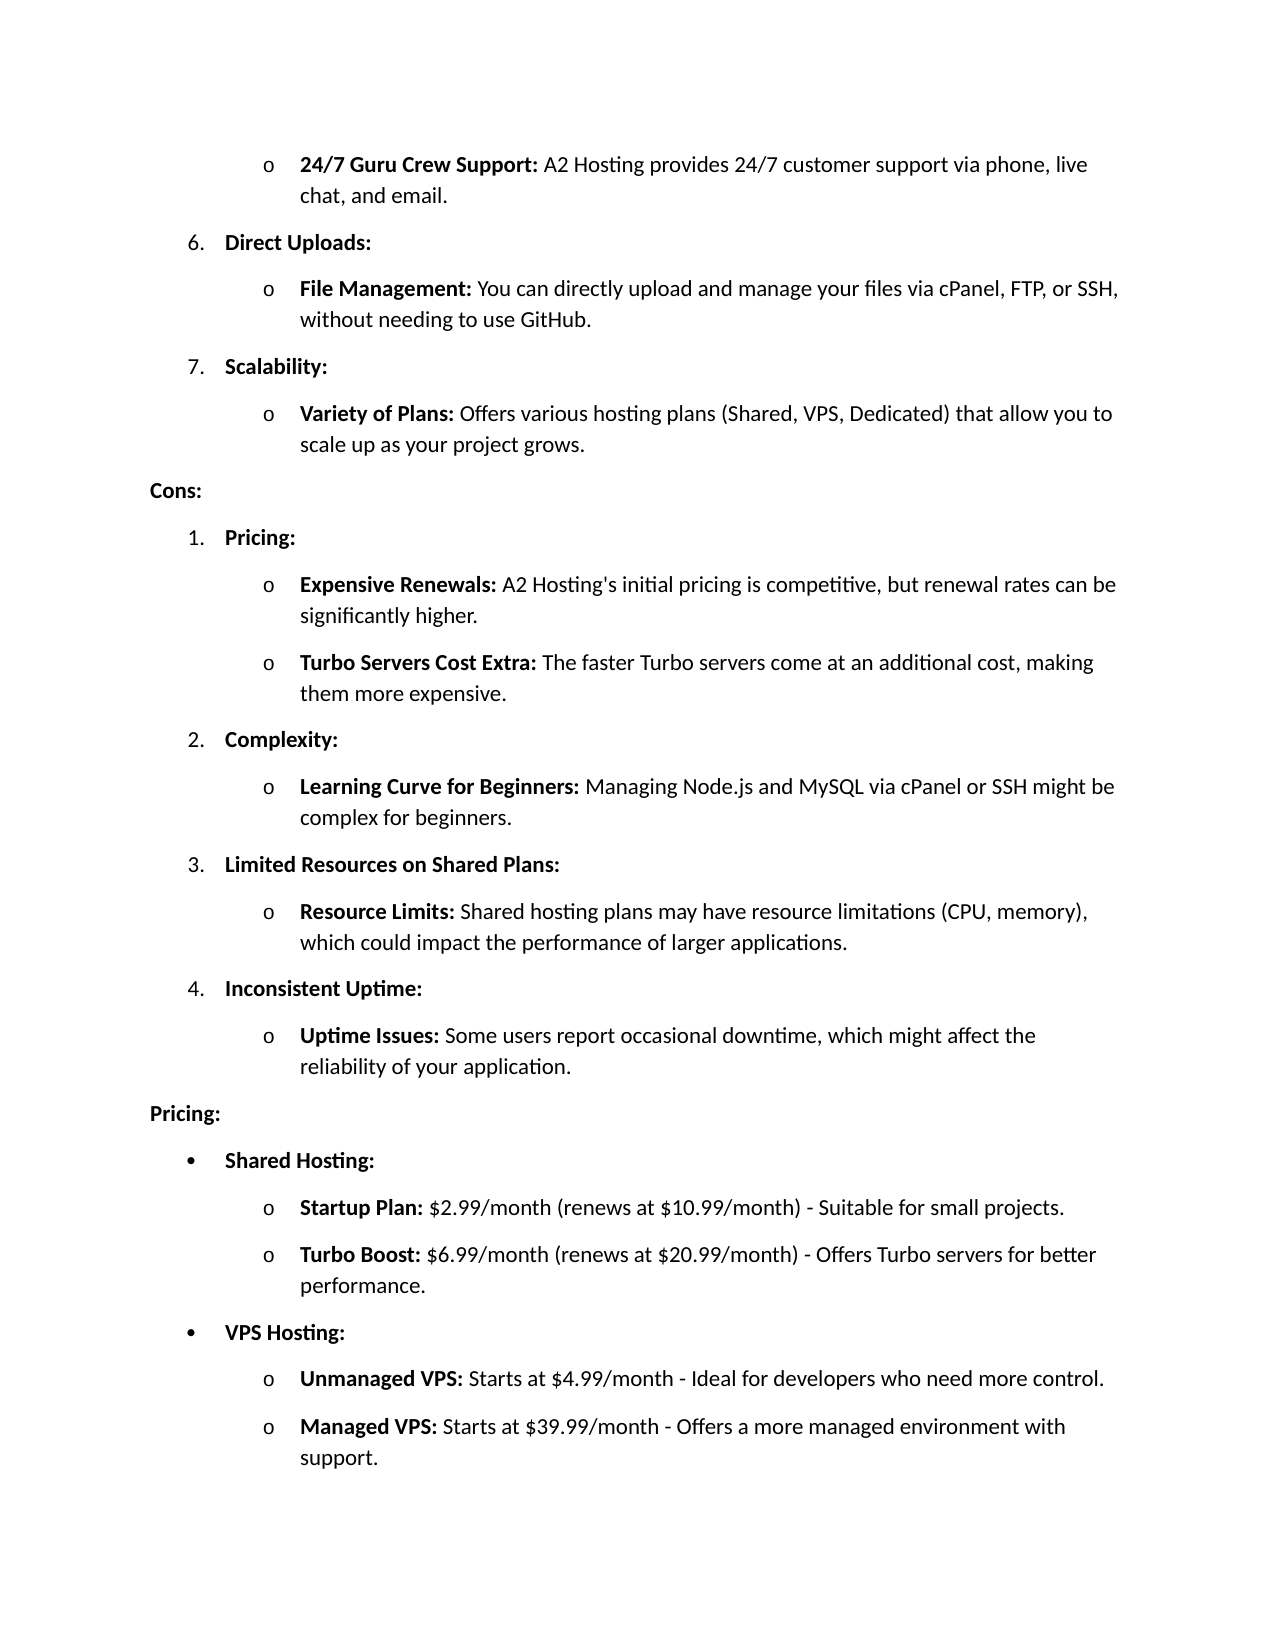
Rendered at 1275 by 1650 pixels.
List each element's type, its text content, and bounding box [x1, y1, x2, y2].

list Complexity: [187, 726, 1125, 753]
list Learning Curve for Beginners: Managing Node.js and MySQL via cPanel or SSH might be complex for beginners. [262, 772, 1125, 831]
list Unmanaged VPS: Starts at $4.99/month - Ideal for developers who need more control. [262, 1364, 1125, 1393]
list Variety of Plans: Offers various hosting plans (Shared, VPS, Dedicated) that allow you to scale up as your project grows. [262, 399, 1125, 458]
list 24/7 Guru Crew Support: A2 Hosting provides 24/7 customer support via phone, live chat, and email. [262, 150, 1125, 209]
list Limited Resources on Shared Plans: [187, 850, 1125, 878]
list Direct Uploads: [187, 228, 1125, 256]
list Expensive Renewals: A2 Hosting's initial pricing is competitive, but renewal rates can be significantly higher. [262, 570, 1125, 629]
text Cons: [150, 477, 1125, 504]
list Shared Hosting: [187, 1146, 1125, 1174]
text Pricing: [150, 1099, 1125, 1127]
list Uptime Issues: Some users report occasional downtime, which might affect the reliability of your application. [262, 1021, 1125, 1080]
list Pricing: [187, 523, 1125, 551]
list Turbo Boost: $6.99/month (renews at $20.99/month) - Offers Turbo servers for better performance. [262, 1240, 1125, 1299]
list Startup Plan: $2.99/month (renews at $10.99/month) - Suitable for small projects. [262, 1193, 1125, 1221]
list Managed VPS: Starts at $39.99/month - Offers a more managed environment with support. [262, 1412, 1125, 1471]
list VPS Hosting: [187, 1318, 1125, 1346]
list Scalability: [187, 352, 1125, 380]
list File Management: You can directly upload and manage your files via cPanel, FTP, or SSH, without needing to use GitHub. [262, 274, 1125, 333]
list Resource Limits: Shared hosting plans may have resource limitations (CPU, memory), which could impact the performance of larger applications. [262, 897, 1125, 956]
list Turbo Servers Cost Extra: The faster Turbo servers come at an additional cost, making them more expensive. [262, 648, 1125, 707]
list Inconsistent Uptime: [187, 974, 1125, 1002]
